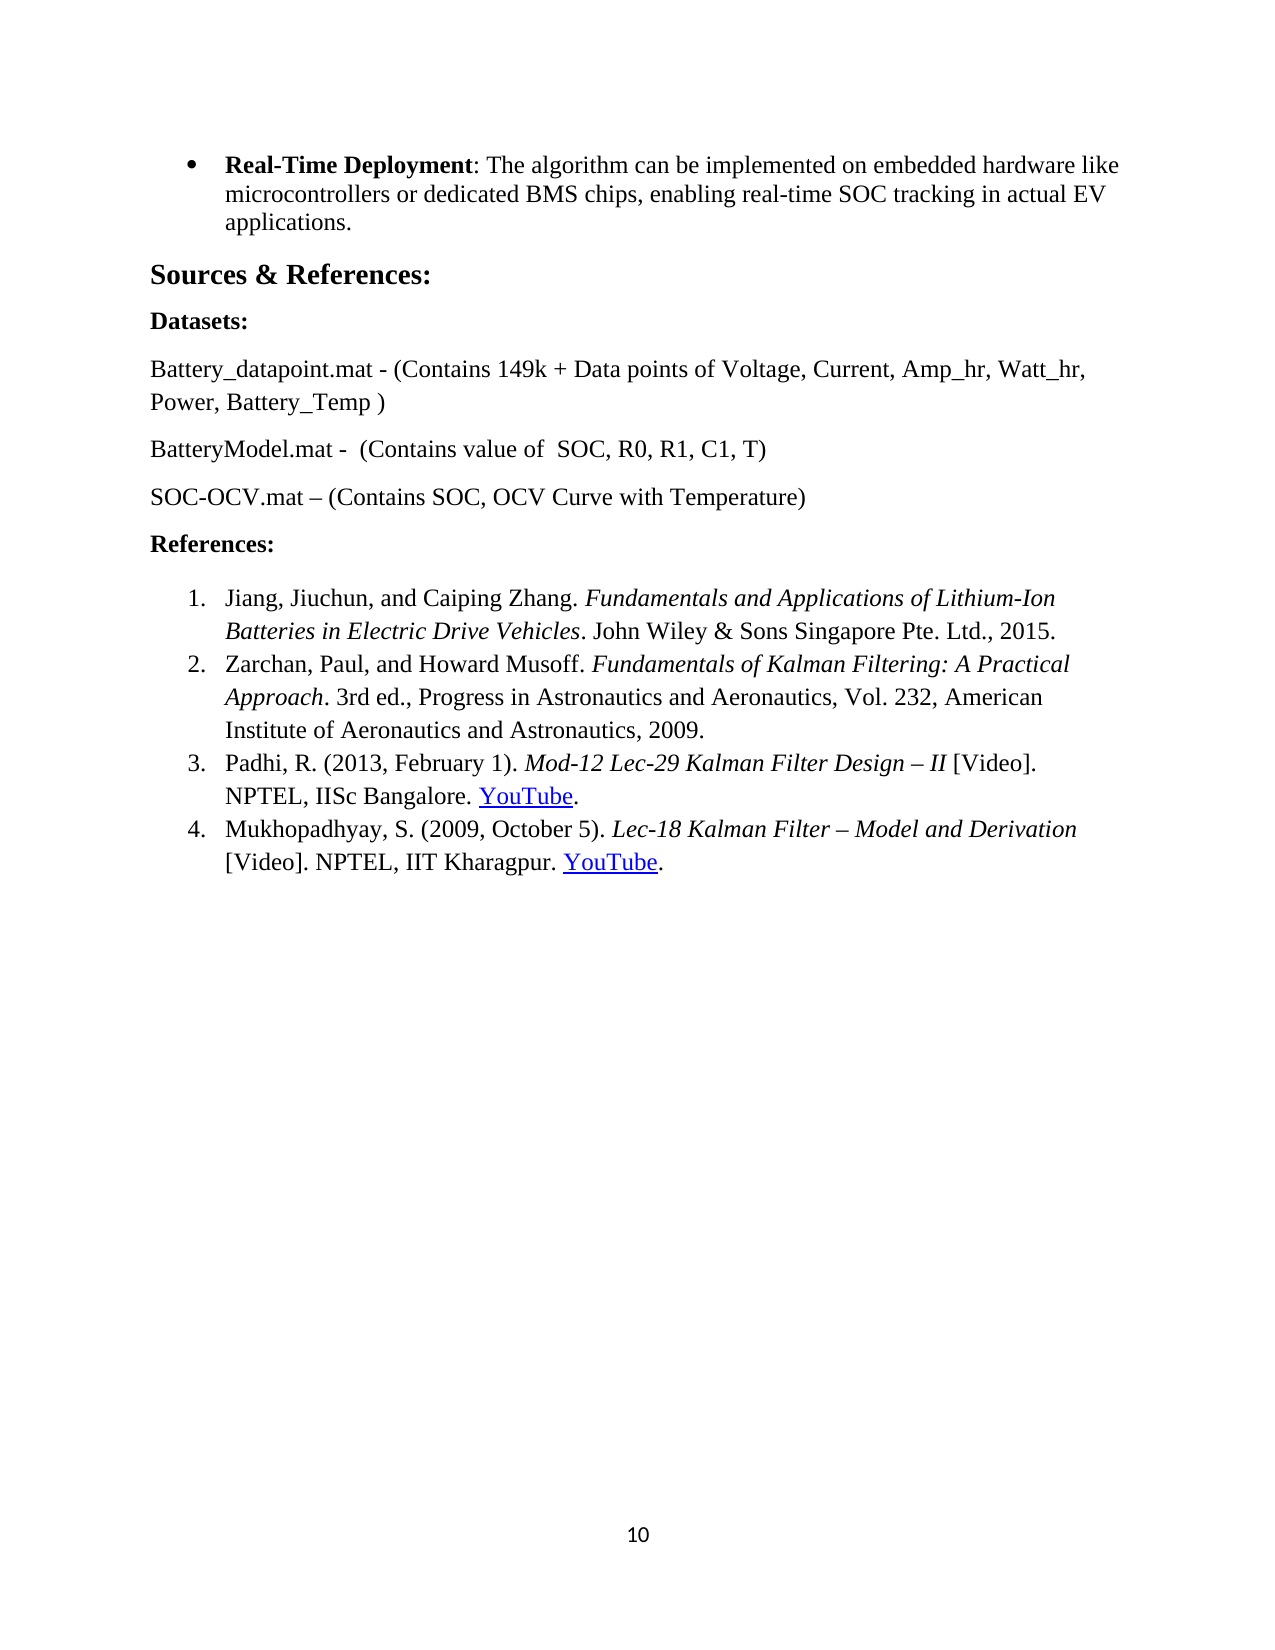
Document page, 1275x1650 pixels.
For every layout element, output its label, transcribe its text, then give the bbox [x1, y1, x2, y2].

text SOC-OCV.mat – (Contains SOC, OCV Curve with Temperature) [150, 482, 1125, 511]
text Datasets: [150, 306, 1125, 335]
text BatteryModel.mat - (Contains value of SOC, R0, R1, C1, T) [150, 434, 1125, 463]
list Zarchan, Paul, and Howard Musoff. Fundamentals of Kalman Filtering: A Practical Approach. 3rd ed., Progress in Astronautics and Aeronautics, Vol. 232, American Institute of Aeronautics and Astronautics, 2009. [187, 649, 1125, 744]
list Mukhopadhyay, S. (2009, October 5). Lec-18 Kalman Filter – Model and Derivation [Video]. NPTEL, IIT Kharagpur. YouTube. [187, 814, 1125, 876]
text References: [150, 529, 1125, 558]
list Jiang, Jiuchun, and Caiping Zhang. Fundamentals and Applications of Lithium-Ion Batteries in Electric Drive Vehicles. John Wiley & Sons Singapore Pte. Ltd., 2015. [187, 583, 1125, 645]
list Real-Time Deployment: The algorithm can be implemented on embedded hardware like microcontrollers or dedicated BMS chips, enabling real-time SOC tracking in actual EV applications. [187, 150, 1125, 236]
text Battery_datapoint.mat - (Contains 149k + Data points of Voltage, Current, Amp_hr, Watt_hr, Power, Battery_Temp ) [150, 354, 1125, 415]
list Padhi, R. (2013, February 1). Mod-12 Lec-29 Kalman Filter Design – II [Video]. NPTEL, IISc Bangalore. YouTube. [187, 748, 1125, 810]
text Sources & References: [150, 257, 1125, 291]
